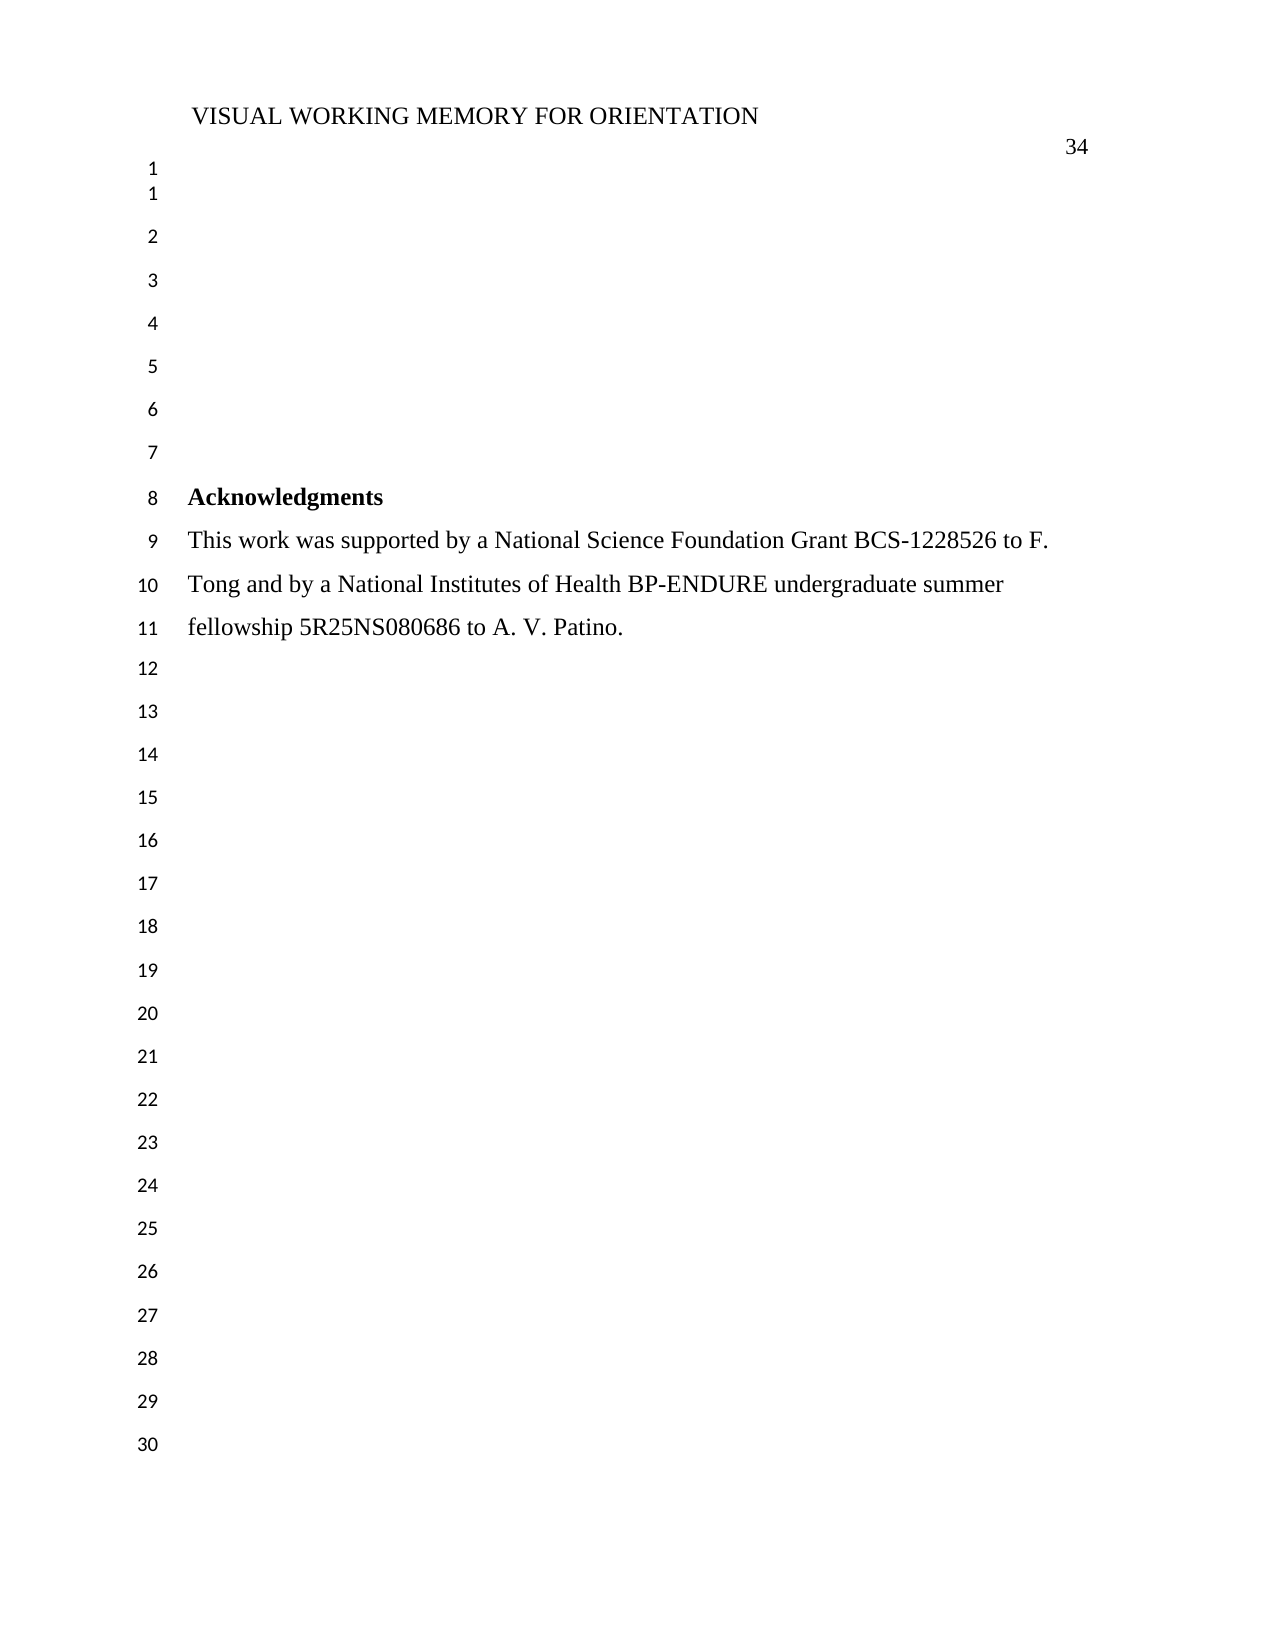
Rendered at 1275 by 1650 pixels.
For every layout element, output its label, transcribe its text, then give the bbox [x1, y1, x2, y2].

text Acknowledgments [187, 482, 1087, 511]
text This work was supported by a National Science Foundation Grant BCS-1228526 to F. Tong and by a National Institutes of Health BP-ENDURE undergraduate summer fellowship 5R25NS080686 to A. V. Patino. [187, 526, 1087, 641]
